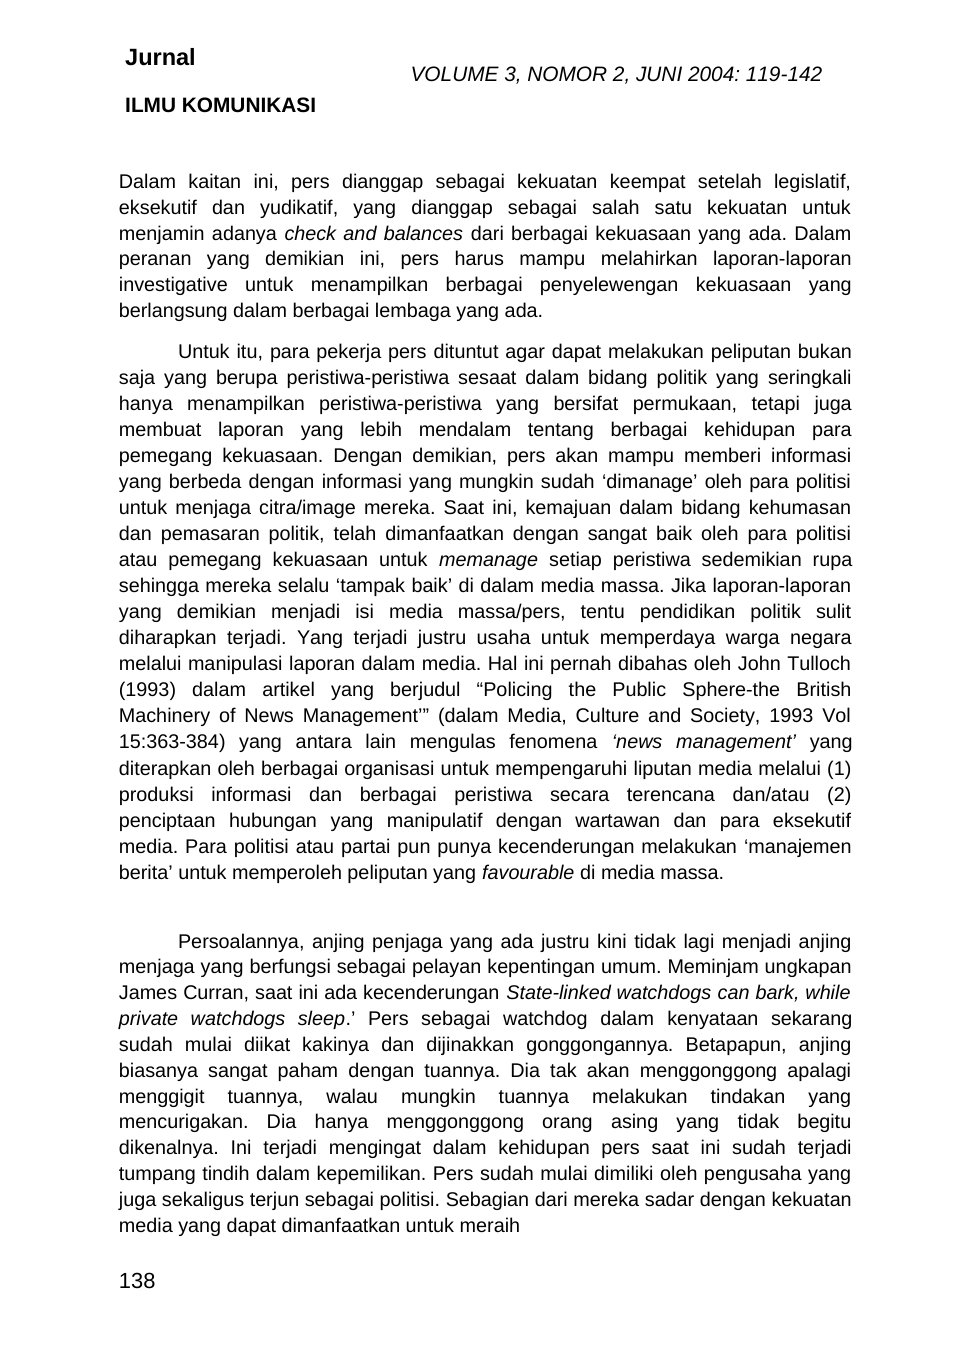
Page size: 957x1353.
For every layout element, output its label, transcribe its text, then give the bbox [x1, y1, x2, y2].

text Persoalannya, anjing penjaga yang ada justru kini tidak lagi menjadi anjing menjaga yang berfungsi sebagai pelayan kepentingan umum. Meminjam ungkapan James Curran, saat ini ada kecenderungan State-linked watchdogs can bark, while private watchdogs sleep.’ Pers sebagai watchdog dalam kenyataan sekarang sudah mulai diikat kakinya dan dijinakkan gonggongannya. Betapapun, anjing biasanya sangat paham dengan tuannya. Dia tak akan menggonggong apalagi menggigit tuannya, walau mungkin tuannya melakukan tindakan yang mencurigakan. Dia hanya menggonggong orang asing yang tidak begitu dikenalnya. Ini terjadi mengingat dalam kehidupan pers saat ini sudah terjadi tumpang tindih dalam kepemilikan. Pers sudah mulai dimiliki oleh pengusaha yang juga sekaligus terjun sebagai politisi. Sebagian dari mereka sadar dengan kekuatan media yang dapat dimanfaatkan untuk meraih [119, 929, 852, 1236]
text 138 [119, 1269, 852, 1294]
text Jurnal VOLUME 3, NOMOR 2, JUNI 2004: 119-142 [125, 44, 852, 90]
text Untuk itu, para pekerja pers dituntut agar dapat melakukan peliputan bukan saja yang berupa peristiwa-peristiwa sesaat dalam bidang politik yang seringkali hanya menampilkan peristiwa-peristiwa yang bersifat permukaan, tetapi juga membuat laporan yang lebih mendalam tentang berbagai kehidupan para pemegang kekuasaan. Dengan demikian, pers akan mampu memberi informasi yang berbeda dengan informasi yang mungkin sudah ‘dimanage’ oleh para politisi untuk menjaga citra/image mereka. Saat ini, kemajuan dalam bidang kehumasan dan pemasaran politik, telah dimanfaatkan dengan sangat baik oleh para politisi atau pemegang kekuasaan untuk memanage setiap peristiwa sedemikian rupa sehingga mereka selalu ‘tampak baik’ di dalam media massa. Jika laporan-laporan yang demikian menjadi isi media massa/pers, tentu pendidikan politik sulit diharapkan terjadi. Yang terjadi justru usaha untuk memperdaya warga negara melalui manipulasi laporan dalam media. Hal ini pernah dibahas oleh John Tulloch (1993) dalam artikel yang berjudul “Policing the Public Sphere-the British Machinery of News Management’” (dalam Media, Culture and Society, 1993 Vol 15:363-384) yang antara lain mengulas fenomena ‘news management’ yang diterapkan oleh berbagai organisasi untuk mempengaruhi liputan media melalui (1) produksi informasi dan berbagai peristiwa secara terencana dan/atau (2) penciptaan hubungan yang manipulatif dengan wartawan dan para eksekutif media. Para politisi atau partai pun punya kecenderungan melakukan ‘manajemen berita’ untuk memperoleh peliputan yang favourable di media massa. [119, 340, 852, 883]
text ILMU KOMUNIKASI [125, 93, 852, 117]
text Dalam kaitan ini, pers dianggap sebagai kekuatan keempat setelah legislatif, eksekutif dan yudikatif, yang dianggap sebagai salah satu kekuatan untuk menjamin adanya check and balances dari berbagai kekuasaan yang ada. Dalam peranan yang demikian ini, pers harus mampu melahirkan laporan-laporan investigative untuk menampilkan berbagai penyelewengan kekuasaan yang berlangsung dalam berbagai lembaga yang ada. [119, 170, 852, 321]
